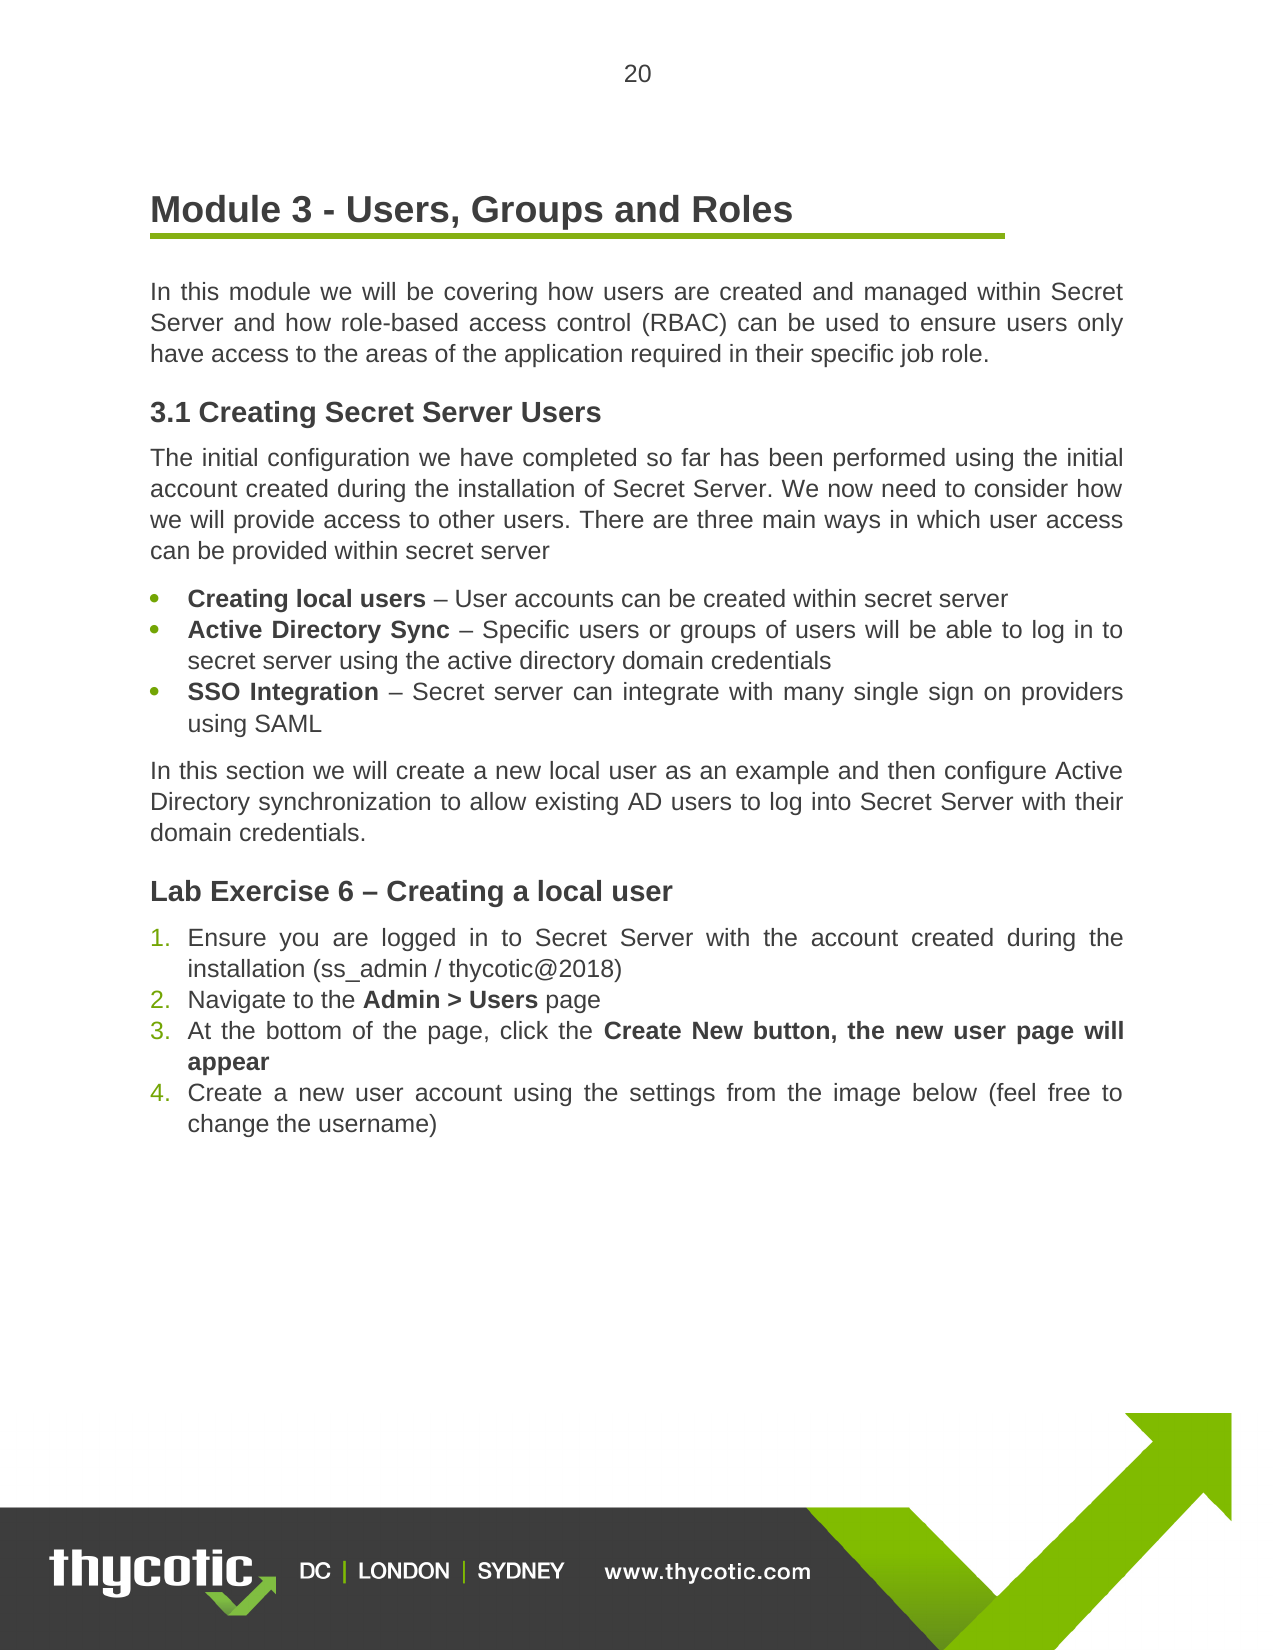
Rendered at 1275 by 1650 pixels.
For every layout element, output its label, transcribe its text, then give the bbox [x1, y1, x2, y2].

text The initial configuration we have completed so far has been performed using the initial account created during the installation of Secret Server. We now need to consider how we will provide access to other users. There are three main ways in which user access can be provided within secret server [150, 443, 1125, 565]
subtitle 3.1 Creating Secret Server Users [150, 394, 1125, 428]
text In this section we will create a new local user as an example and then configure Active Directory synchronization to allow existing AD users to log into Secret Server with their domain credentials. [150, 756, 1125, 847]
list SSO Integration – Secret server can integrate with many single sign on providers using SAML [150, 677, 1125, 737]
picture [0, 1413, 1273, 1650]
list Navigate to the Admin > Users page [150, 985, 1125, 1014]
text In this module we will be covering how users are created and managed within Secret Server and how role-based access control (RBAC) can be used to ensure users only have access to the areas of the application required in their specific job role. [150, 276, 1125, 367]
list Creating local users – User accounts can be created within secret server [150, 584, 1125, 613]
list Ensure you are logged in to Secret Server with the account created during the installation (ss_admin / thycotic@2018) [150, 923, 1125, 983]
list Active Directory Sync – Specific users or groups of users will be able to log in to secret server using the active directory domain credentials [150, 615, 1125, 675]
subtitle Module 3 - Users, Groups and Roles [150, 187, 1005, 233]
list At the bottom of the page, click the Create New button, the new user page will appear [150, 1016, 1125, 1076]
list Create a new user account using the settings from the image below (feel free to change the username) [150, 1078, 1125, 1138]
subtitle Lab Exercise 6 – Creating a local user [150, 874, 1125, 908]
